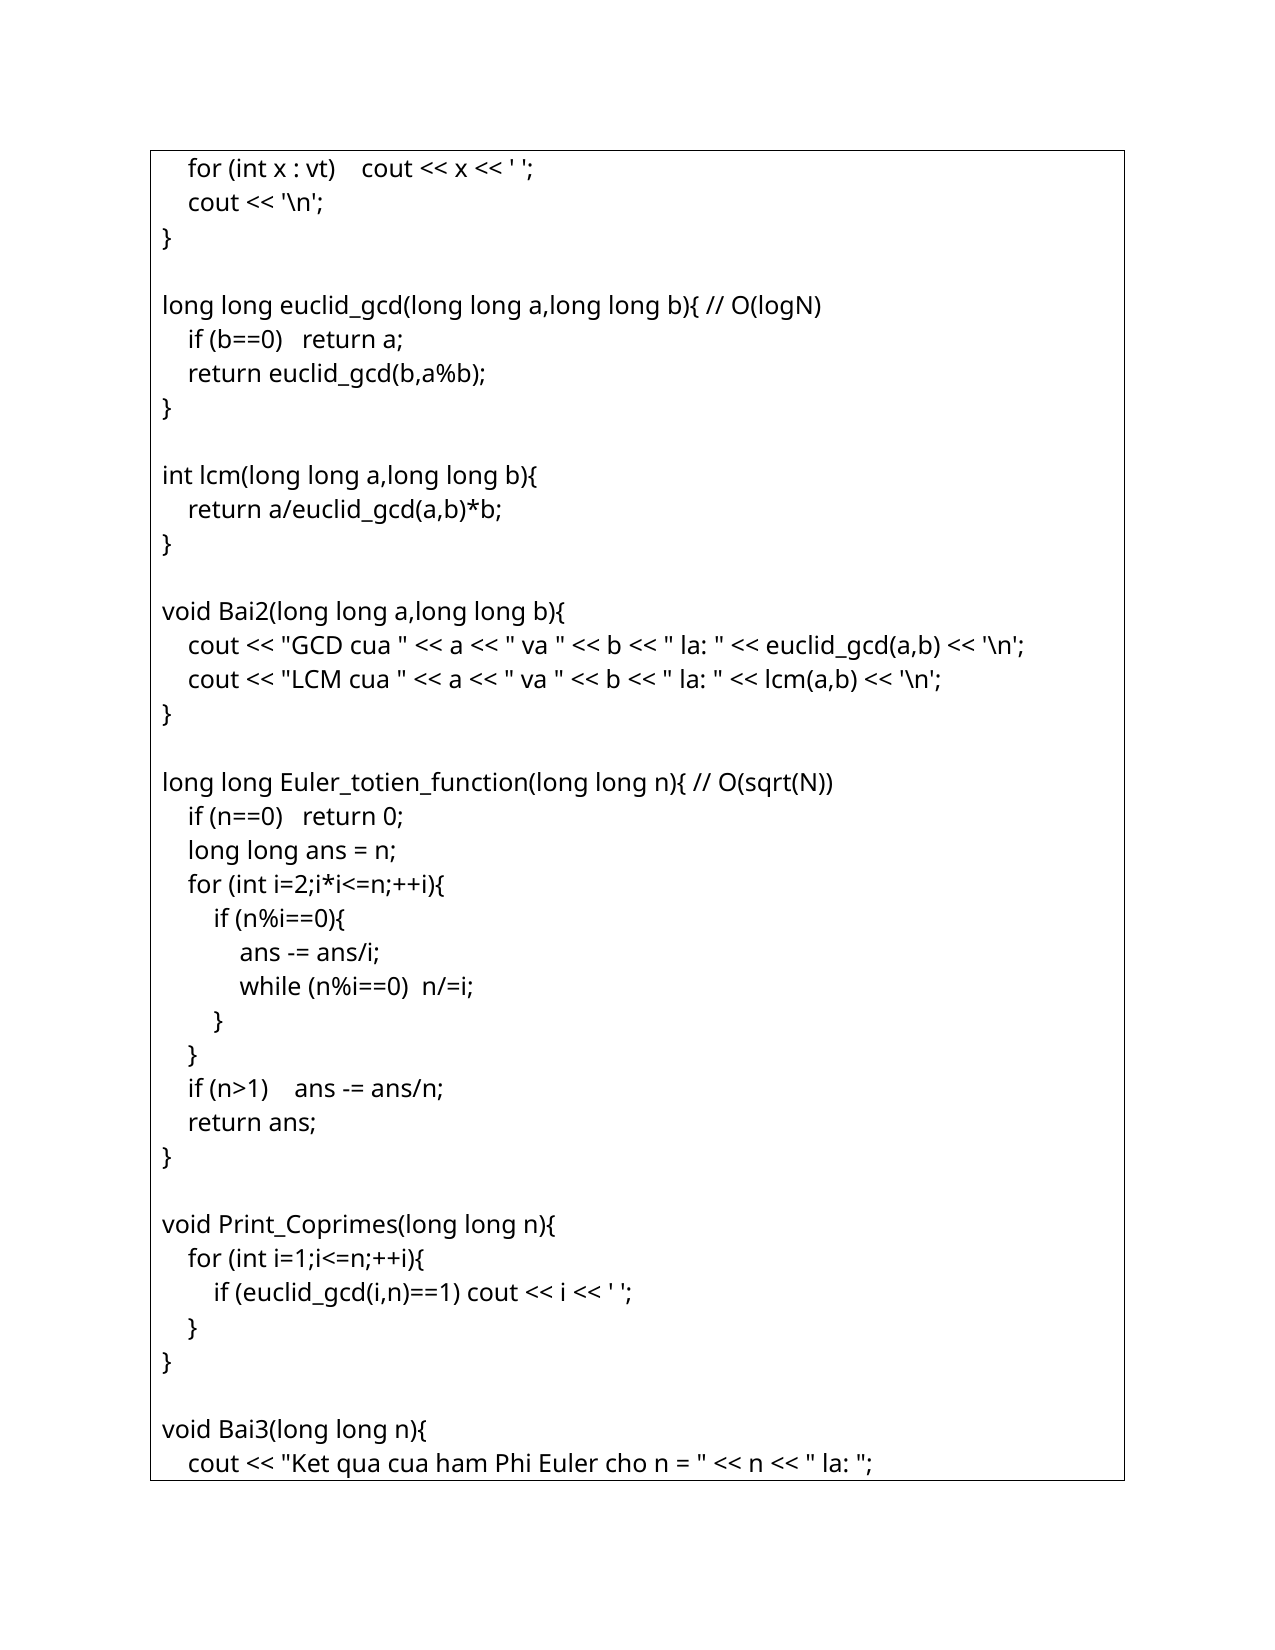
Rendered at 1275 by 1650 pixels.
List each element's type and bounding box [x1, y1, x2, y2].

table_header [151, 151, 1124, 1479]
